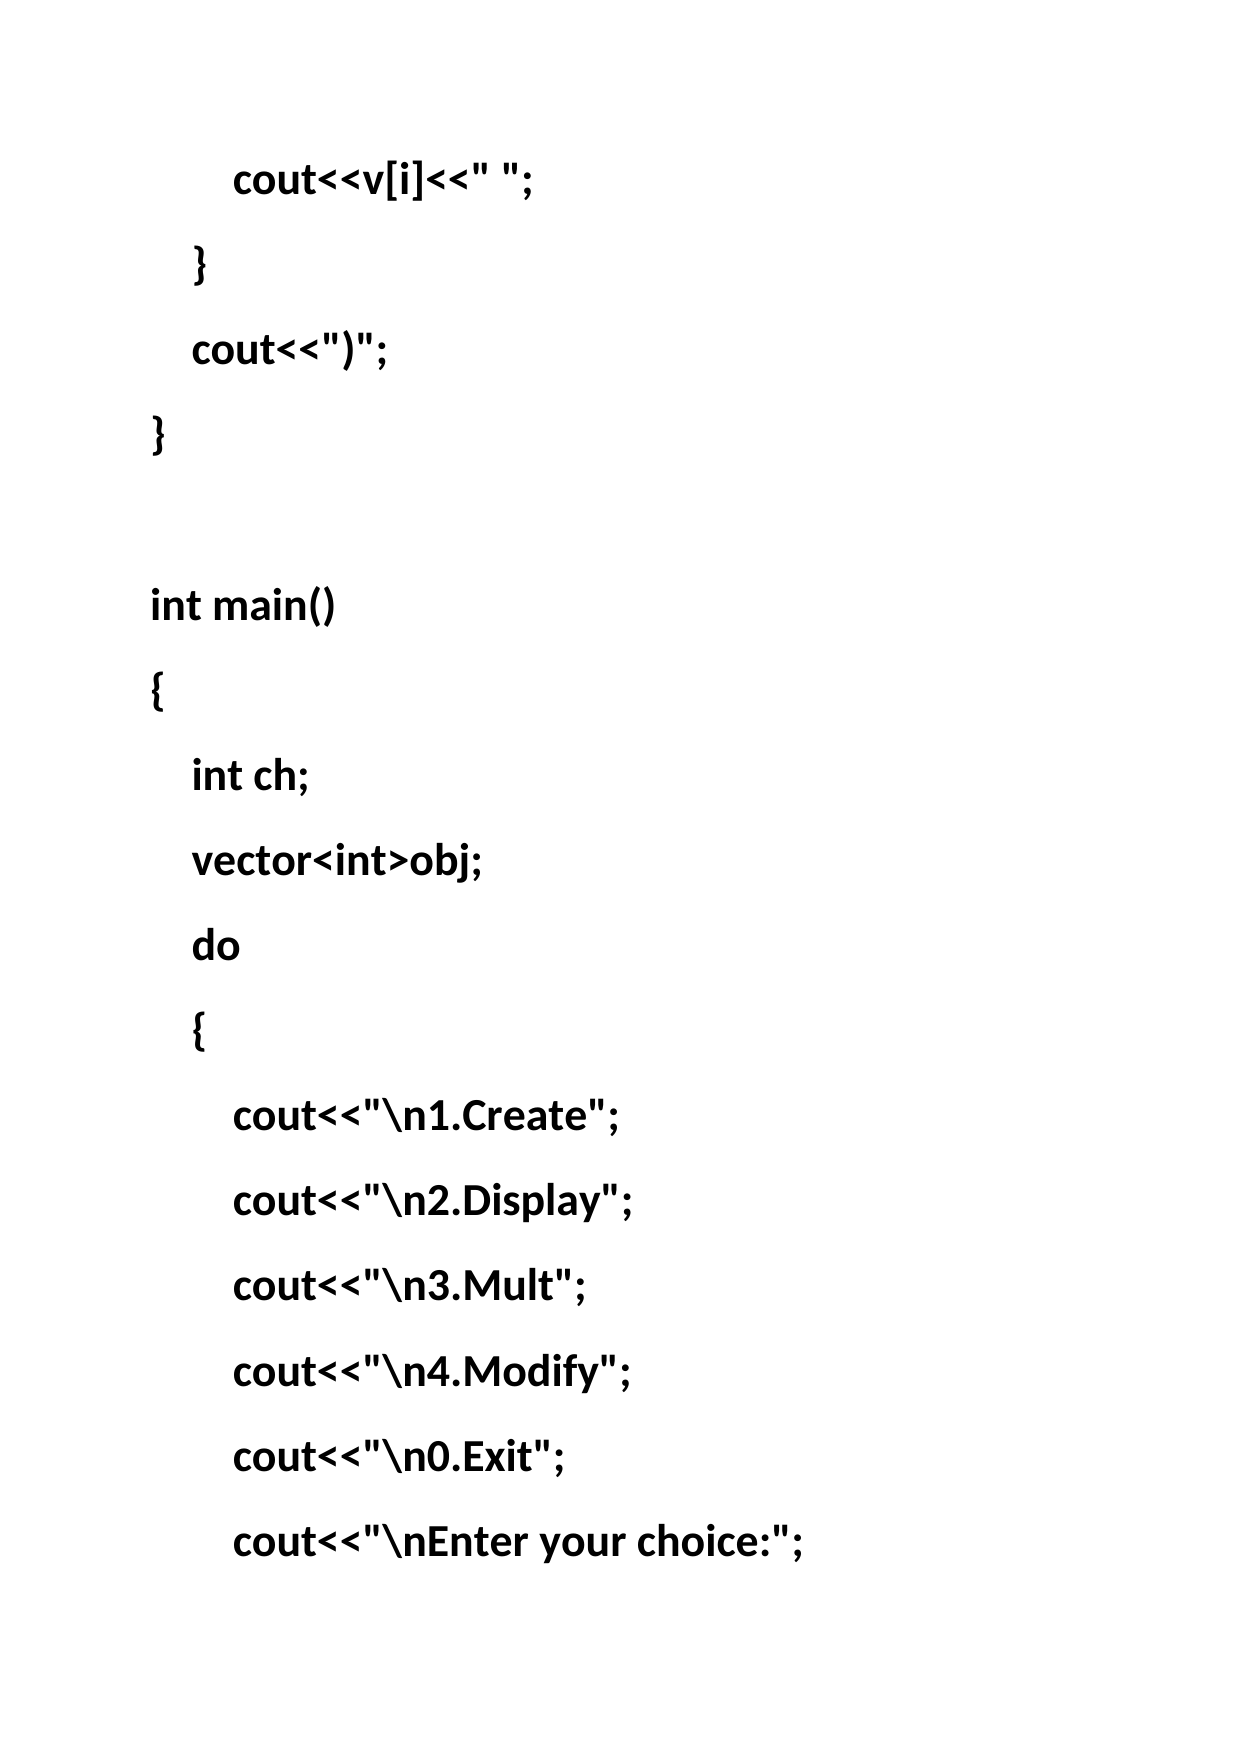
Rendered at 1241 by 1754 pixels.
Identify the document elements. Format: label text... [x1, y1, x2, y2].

text cout<<"\n4.Modify"; [150, 1341, 1090, 1397]
text } [150, 405, 1090, 461]
text } [150, 235, 1090, 291]
text do [150, 916, 1090, 972]
text cout<<"\n0.Exit"; [150, 1427, 1090, 1482]
text cout<<v[i]<<" "; [150, 150, 1090, 206]
text int ch; [150, 746, 1090, 802]
text cout<<"\n3.Mult"; [150, 1256, 1090, 1312]
text cout<<")"; [150, 320, 1090, 376]
text int main() [150, 576, 1090, 631]
text { [150, 1001, 1090, 1057]
text { [150, 661, 1090, 717]
text cout<<"\n2.Display"; [150, 1171, 1090, 1227]
text cout<<"\nEnter your choice:"; [150, 1512, 1090, 1568]
text cout<<"\n1.Create"; [150, 1086, 1090, 1142]
text vector<int>obj; [150, 831, 1090, 887]
